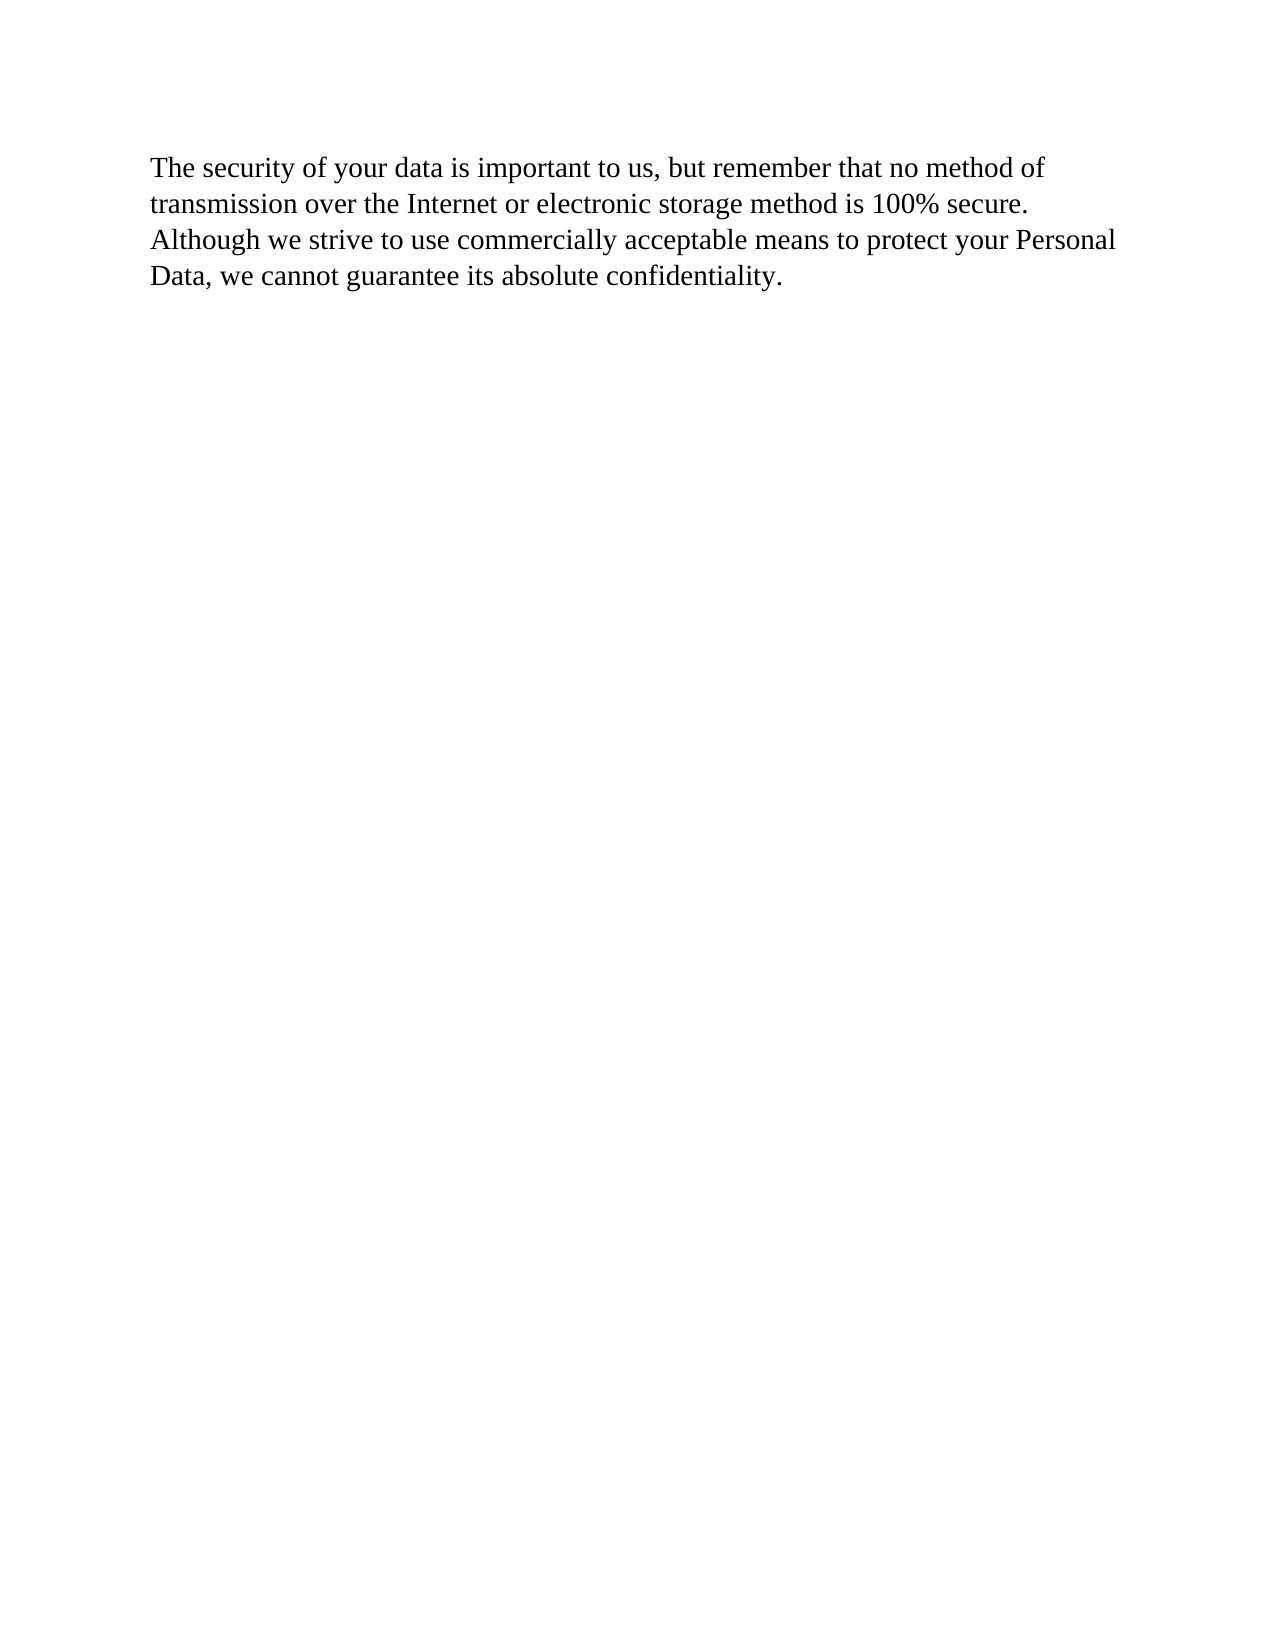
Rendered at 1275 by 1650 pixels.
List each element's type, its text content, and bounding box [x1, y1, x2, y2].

text The security of your data is important to us, but remember that no method of transmission over the Internet or electronic storage method is 100% secure. Although we strive to use commercially acceptable means to protect your Personal Data, we cannot guarantee its absolute confidentiality. [150, 150, 1125, 292]
